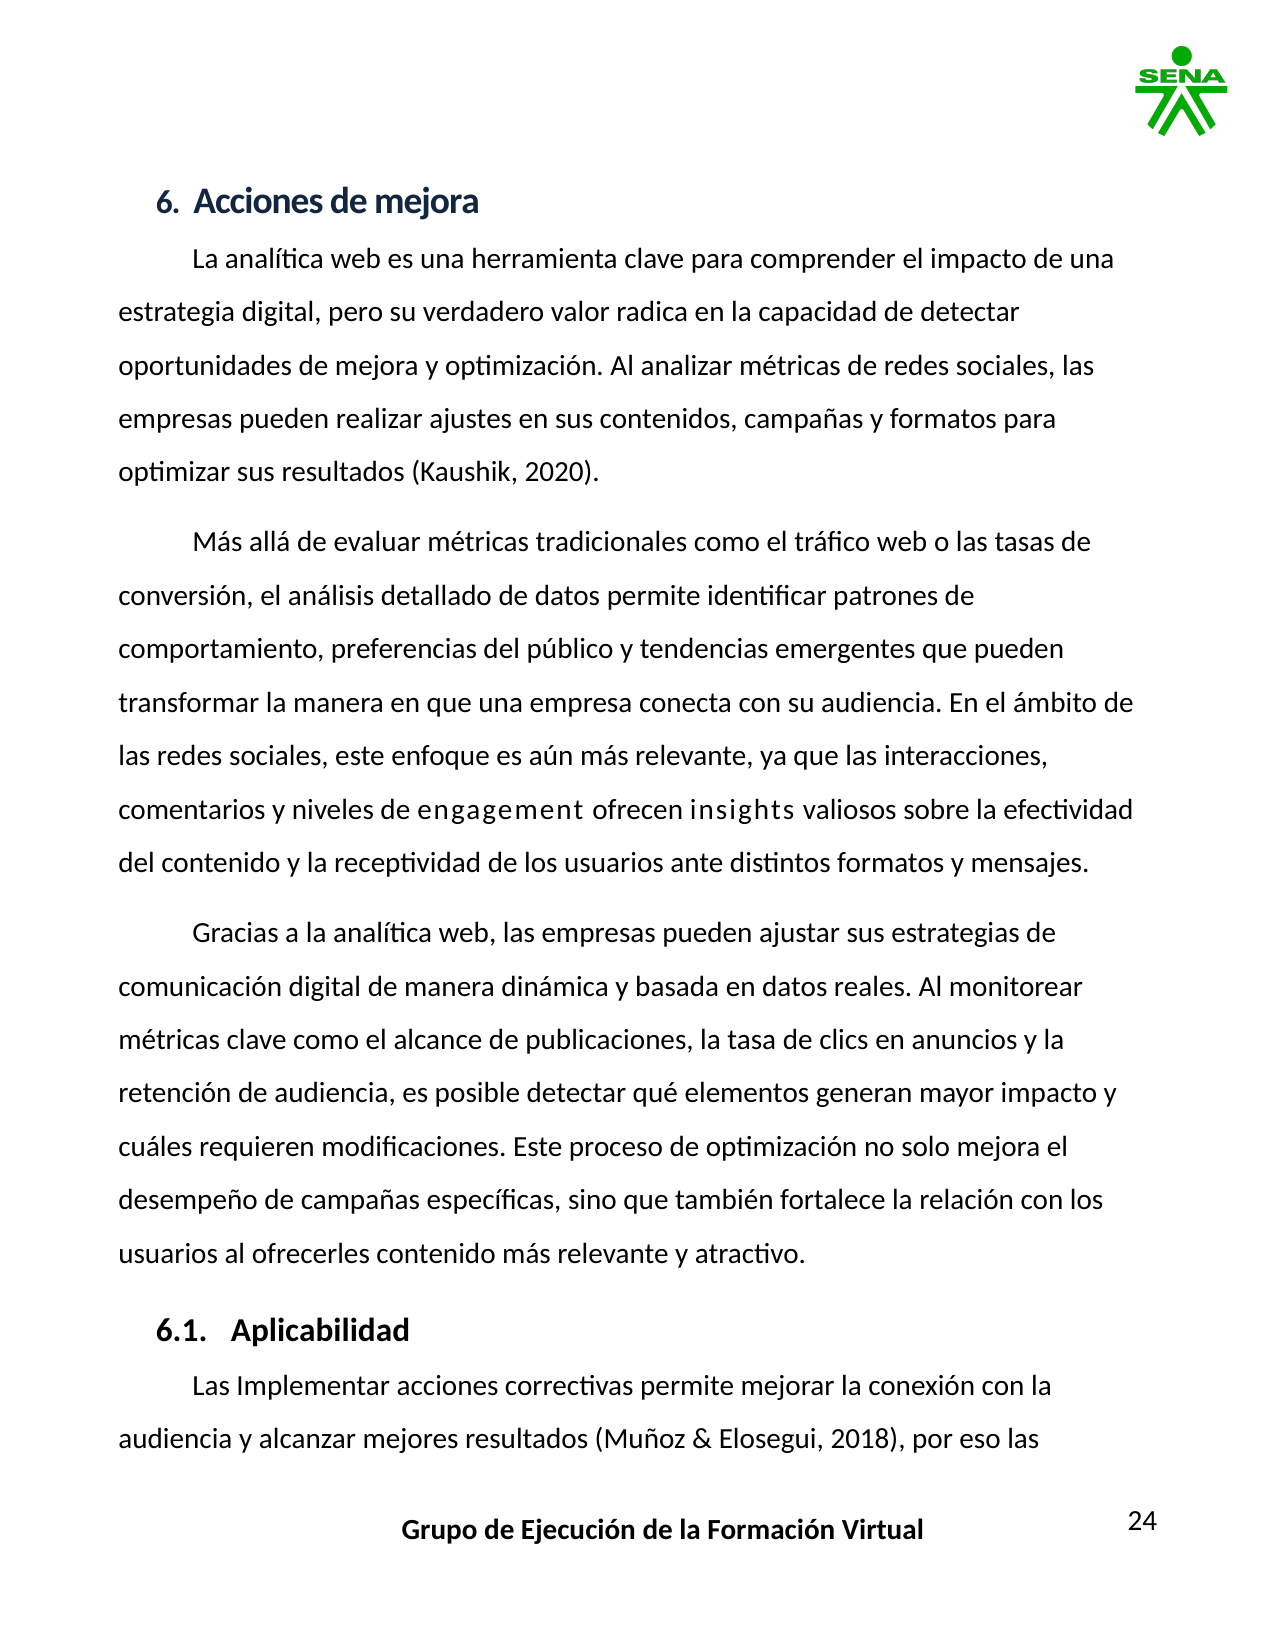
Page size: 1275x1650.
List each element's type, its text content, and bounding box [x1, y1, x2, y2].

subtitle Aplicabilidad [156, 1309, 1157, 1350]
text Gracias a la analítica web, las empresas pueden ajustar sus estrategias de comunicación digital de manera dinámica y basada en datos reales. Al monitorear métricas clave como el alcance de publicaciones, la tasa de clics en anuncios y la retención de audiencia, es posible detectar qué elementos generan mayor impacto y cuáles requieren modificaciones. Este proceso de optimización no solo mejora el desempeño de campañas específicas, sino que también fortalece la relación con los usuarios al ofrecerles contenido más relevante y atractivo. [118, 914, 1157, 1271]
subtitle Acciones de mejora [156, 177, 1157, 223]
text Más allá de evaluar métricas tradicionales como el tráfico web o las tasas de conversión, el análisis detallado de datos permite identificar patrones de comportamiento, preferencias del público y tendencias emergentes que pueden transformar la manera en que una empresa conecta con su audiencia. En el ámbito de las redes sociales, este enfoque es aún más relevante, ya que las interacciones, comentarios y niveles de engagement ofrecen insights valiosos sobre la efectividad del contenido y la receptividad de los usuarios ante distintos formatos y mensajes. [118, 523, 1157, 880]
text La analítica web es una herramienta clave para comprender el impacto de una estrategia digital, pero su verdadero valor radica en la capacidad de detectar oportunidades de mejora y optimización. Al analizar métricas de redes sociales, las empresas pueden realizar ajustes en sus contenidos, campañas y formatos para optimizar sus resultados (Kaushik, 2020). [118, 240, 1157, 489]
picture [1135, 46, 1228, 136]
